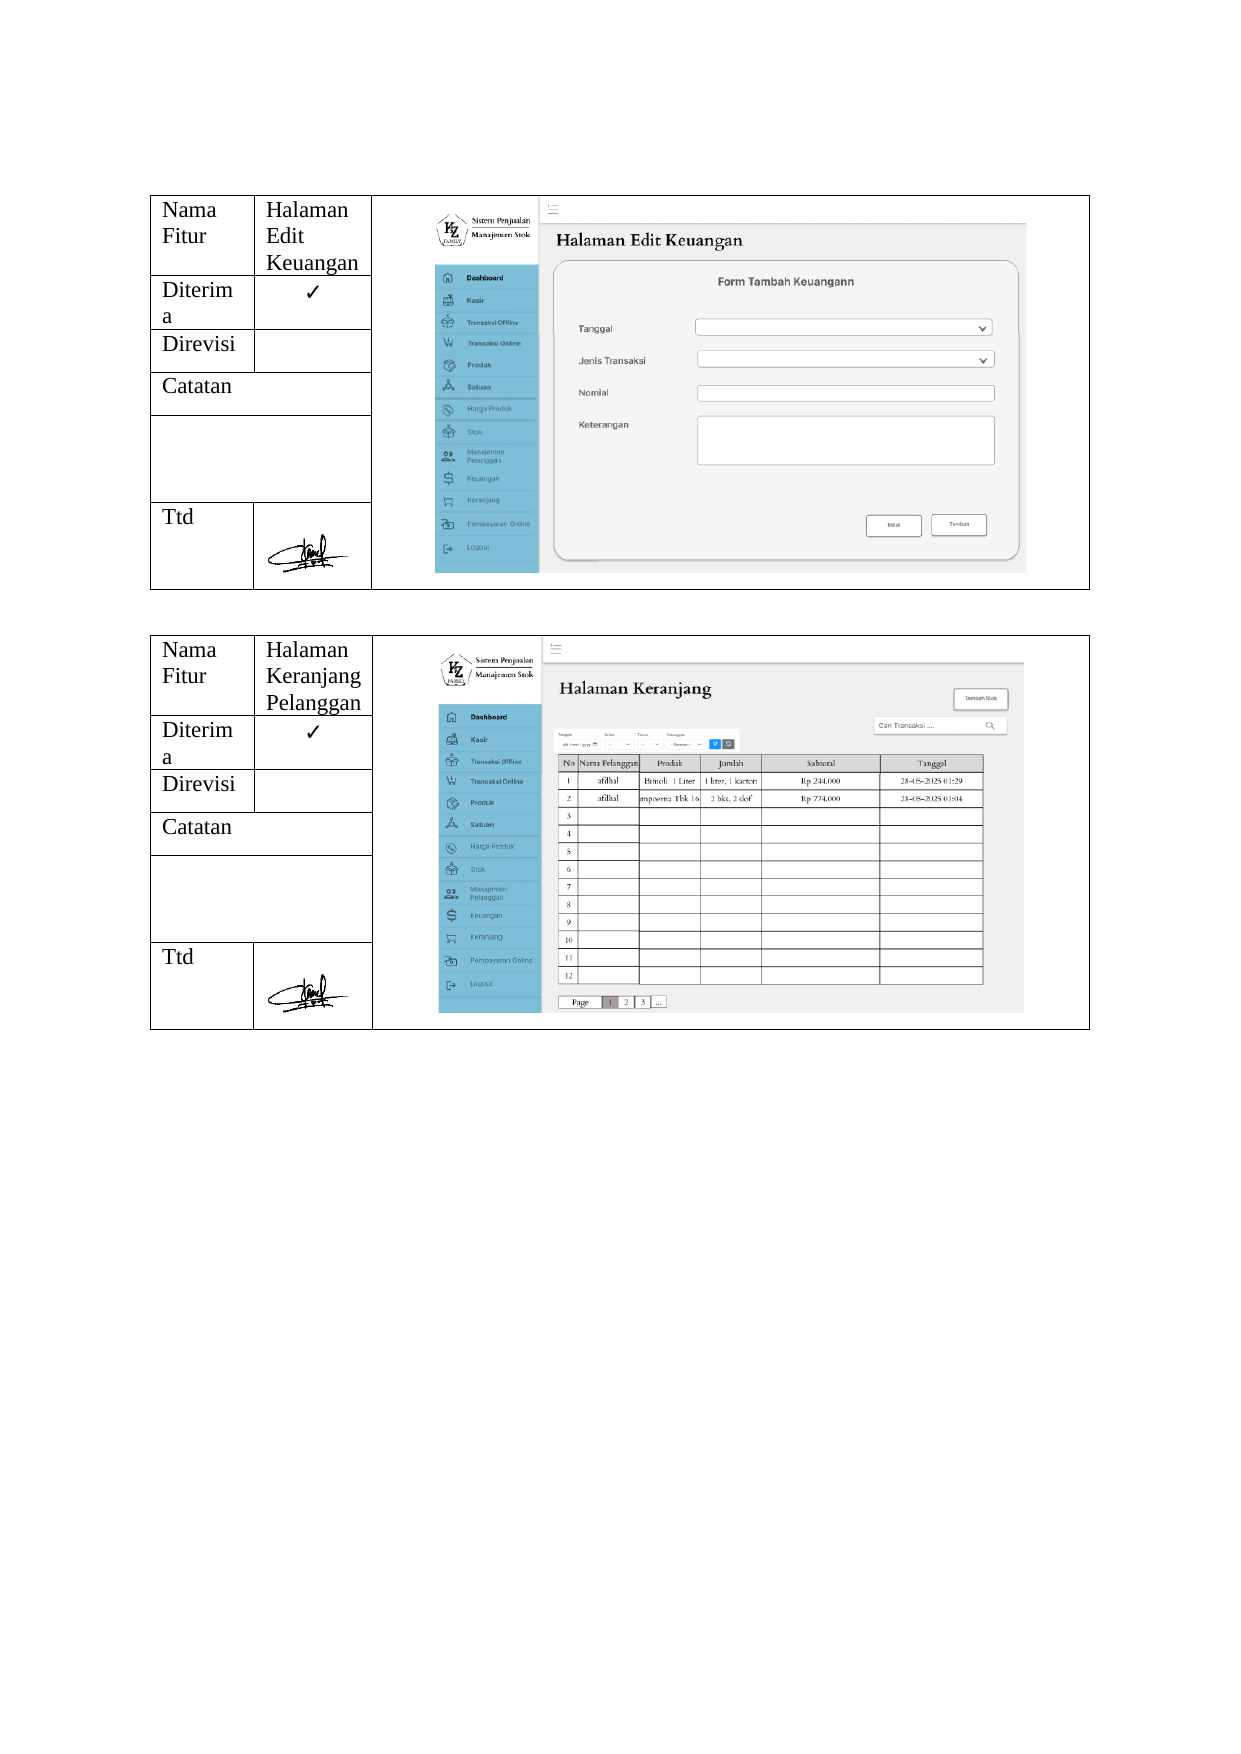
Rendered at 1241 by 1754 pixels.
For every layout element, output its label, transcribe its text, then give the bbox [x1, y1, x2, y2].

table_cell Catatan [151, 813, 372, 855]
table_cell Ttd [151, 943, 253, 1029]
table_header Nama Fitur [151, 636, 254, 715]
table_header Nama Fitur [151, 196, 254, 275]
table_cell Catatan [151, 373, 371, 415]
table_header [373, 636, 1089, 1029]
table_cell Direvisi [151, 770, 254, 812]
table_header Halaman Edit Keuangan [255, 196, 371, 275]
table_cell [255, 770, 372, 812]
table_cell Direvisi [151, 330, 254, 372]
table_header Halaman Keranjang Pelanggan [255, 636, 372, 715]
table_cell ✓ [255, 716, 372, 769]
table_cell [151, 416, 371, 502]
table_cell [151, 856, 372, 942]
table_cell [255, 330, 371, 372]
table_cell ✓ [255, 276, 371, 329]
table_header [372, 196, 1089, 589]
table_cell Ttd [151, 503, 253, 589]
picture [435, 196, 1027, 573]
picture [438, 636, 1024, 1013]
table_cell Diterima [151, 276, 254, 329]
table_cell [254, 503, 371, 589]
table_cell Diterima [151, 716, 254, 769]
table_cell [254, 943, 372, 1029]
